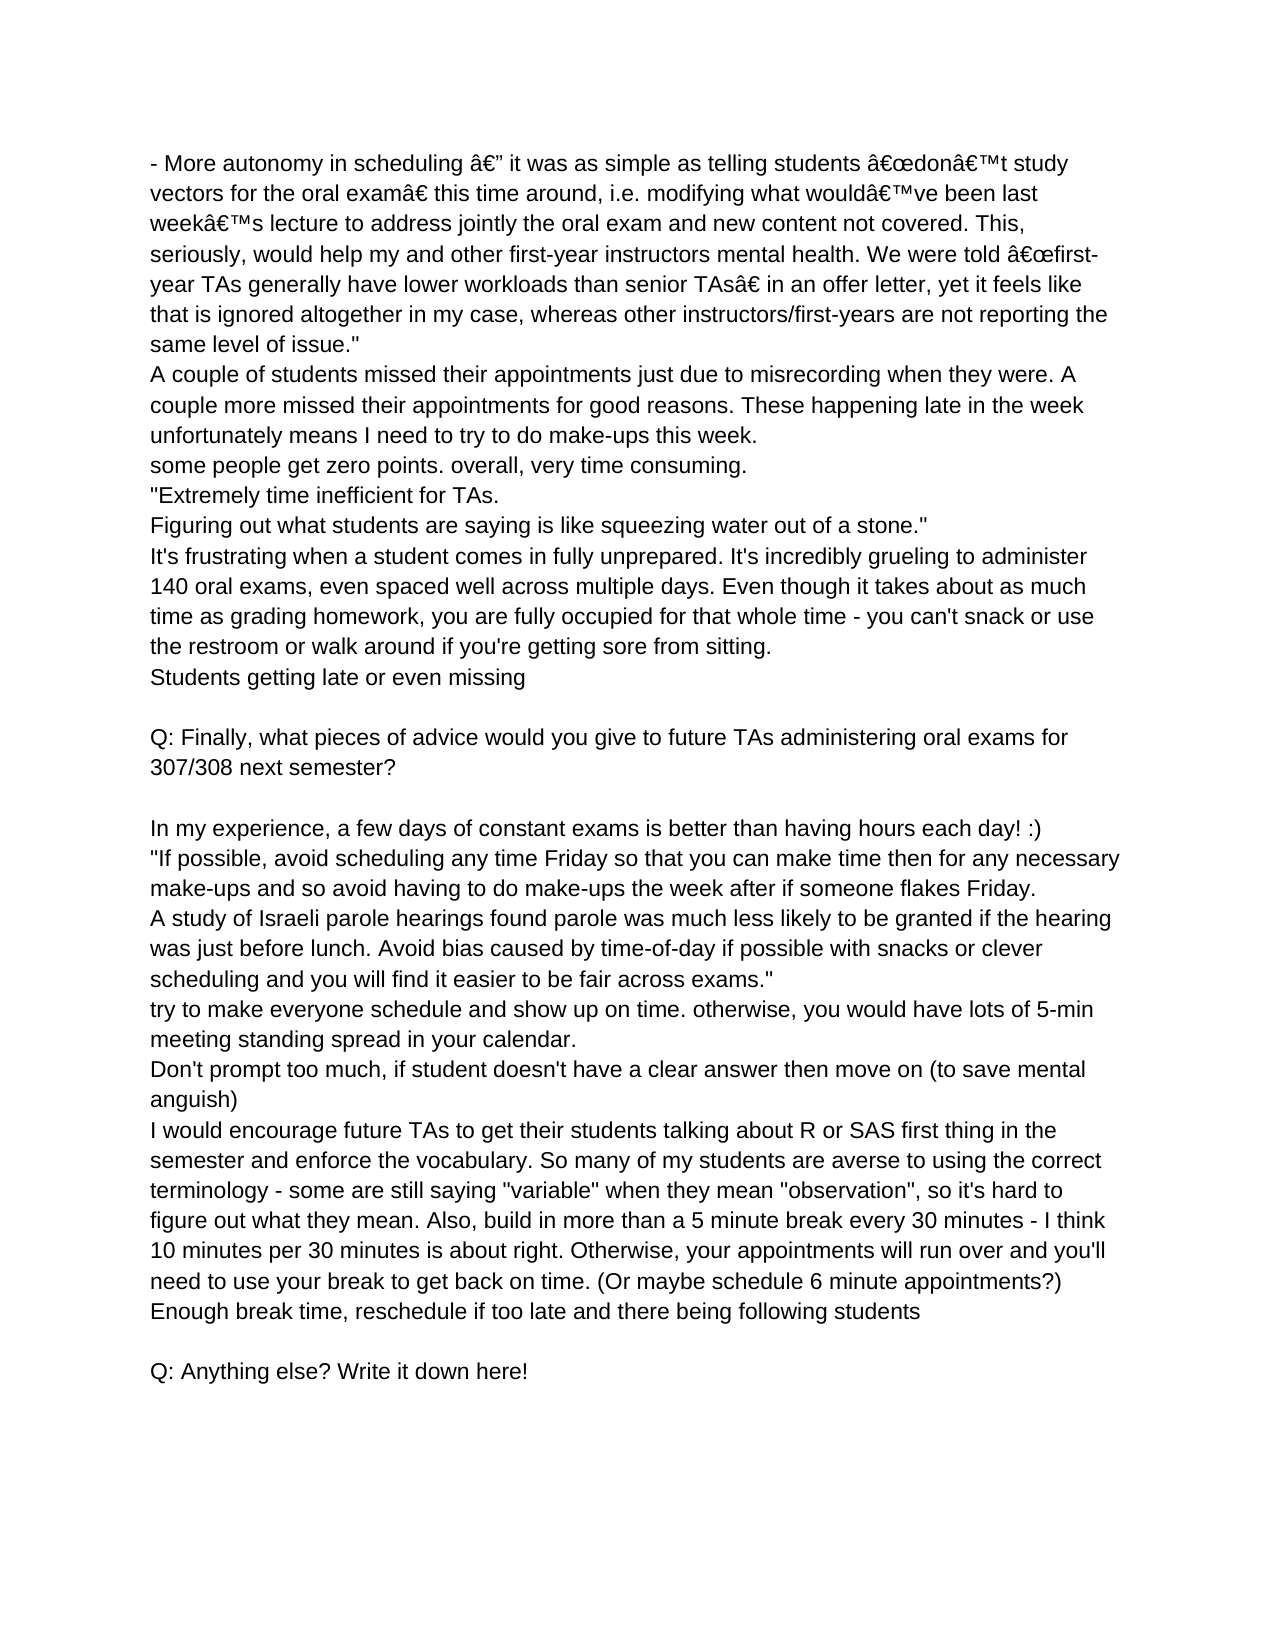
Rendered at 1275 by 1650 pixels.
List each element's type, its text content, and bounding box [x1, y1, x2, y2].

text "Extremely time inefficient for TAs. [150, 482, 1125, 509]
text I would encourage future TAs to get their students talking about R or SAS first thing in the semester and enforce the vocabulary. So many of my students are averse to using the correct terminology - some are still saying "variable" when they mean "observation", so it's hard to figure out what they mean. Also, build in more than a 5 minute break every 30 minutes - I think 10 minutes per 30 minutes is about right. Otherwise, your appointments will run over and you'll need to use your break to get back on time. (Or maybe schedule 6 minute appointments?) [150, 1117, 1125, 1294]
text Enough break time, reschedule if too late and there being following students [150, 1298, 1125, 1324]
text Q: Anything else? Write it down here! [150, 1358, 1125, 1385]
text A study of Israeli parole hearings found parole was much less likely to be granted if the hearing was just before lunch. Avoid bias caused by time-of-day if possible with snacks or clever scheduling and you will find it easier to be fair across exams." [150, 905, 1125, 992]
text try to make everyone schedule and show up on time. otherwise, you would have lots of 5-min meeting standing spread in your calendar. [150, 996, 1125, 1052]
text A couple of students missed their appointments just due to misrecording when they were. A couple more missed their appointments for good reasons. These happening late in the week unfortunately means I need to try to do make-ups this week. [150, 361, 1125, 448]
text - More autonomy in scheduling â€” it was as simple as telling students â€œdonâ€™t study vectors for the oral examâ€ this time around, i.e. modifying what wouldâ€™ve been last weekâ€™s lecture to address jointly the oral exam and new content not covered. This, seriously, would help my and other first-year instructors mental health. We were told â€œfirst-year TAs generally have lower workloads than senior TAsâ€ in an offer letter, yet it feels like that is ignored altogether in my case, whereas other instructors/first-years are not reporting the same level of issue." [150, 150, 1125, 358]
text "If possible, avoid scheduling any time Friday so that you can make time then for any necessary make-ups and so avoid having to do make-ups the week after if someone flakes Friday. [150, 845, 1125, 901]
text some people get zero points. overall, very time consuming. [150, 452, 1125, 478]
text In my experience, a few days of constant exams is better than having hours each day! :) [150, 814, 1125, 841]
text Figuring out what students are saying is like squeezing water out of a stone." [150, 512, 1125, 539]
text Q: Finally, what pieces of advice would you give to future TAs administering oral exams for 307/308 next semester? [150, 724, 1125, 781]
text Don't prompt too much, if student doesn't have a clear answer then move on (to save mental anguish) [150, 1056, 1125, 1113]
text Students getting late or even missing [150, 663, 1125, 690]
text It's frustrating when a student comes in fully unprepared. It's incredibly grueling to administer 140 oral exams, even spaced well across multiple days. Even though it takes about as much time as grading homework, you are fully occupied for that whole time - you can't snack or use the restroom or walk around if you're getting sore from sitting. [150, 543, 1125, 660]
